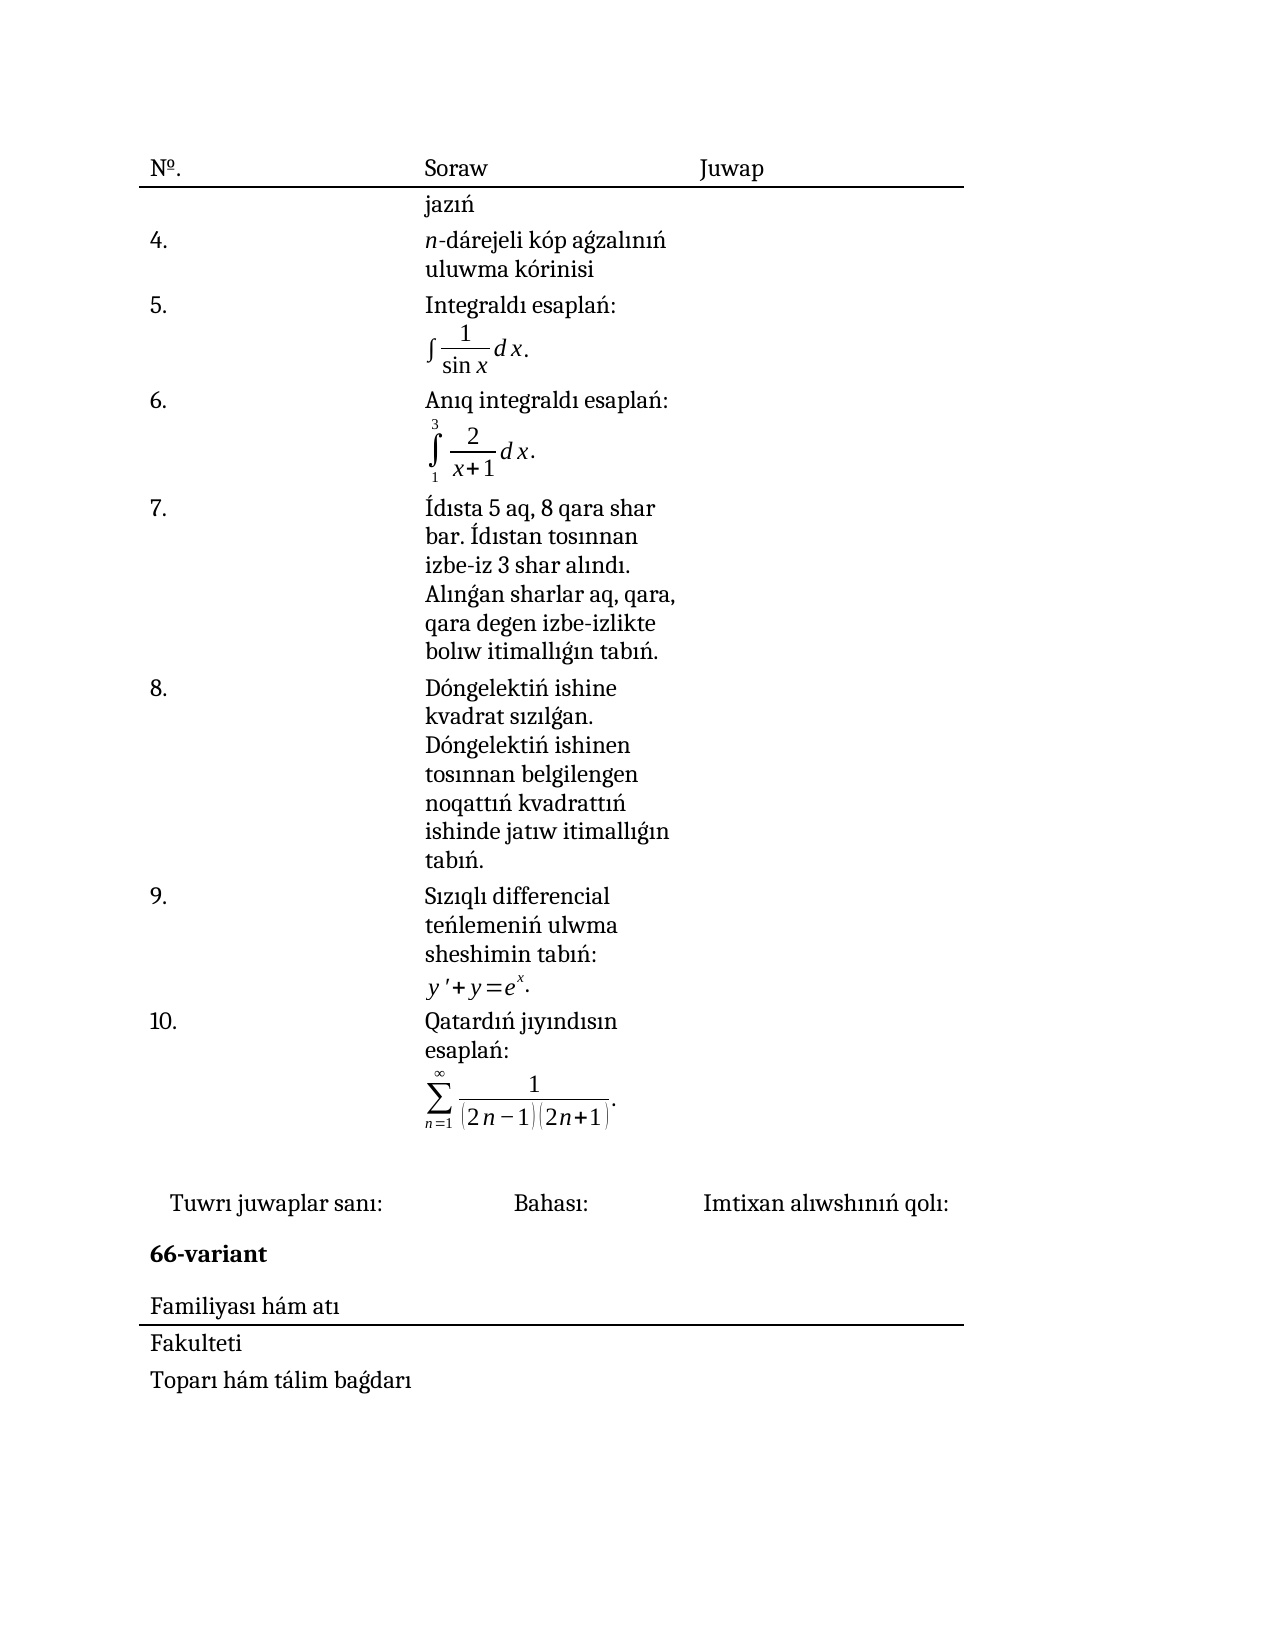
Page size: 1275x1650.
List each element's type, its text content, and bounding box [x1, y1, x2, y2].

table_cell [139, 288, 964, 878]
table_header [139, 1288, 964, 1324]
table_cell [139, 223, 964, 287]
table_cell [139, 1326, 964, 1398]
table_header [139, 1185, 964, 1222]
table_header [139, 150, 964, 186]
text 66-variant [150, 1240, 1125, 1269]
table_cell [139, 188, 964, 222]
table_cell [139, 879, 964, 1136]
